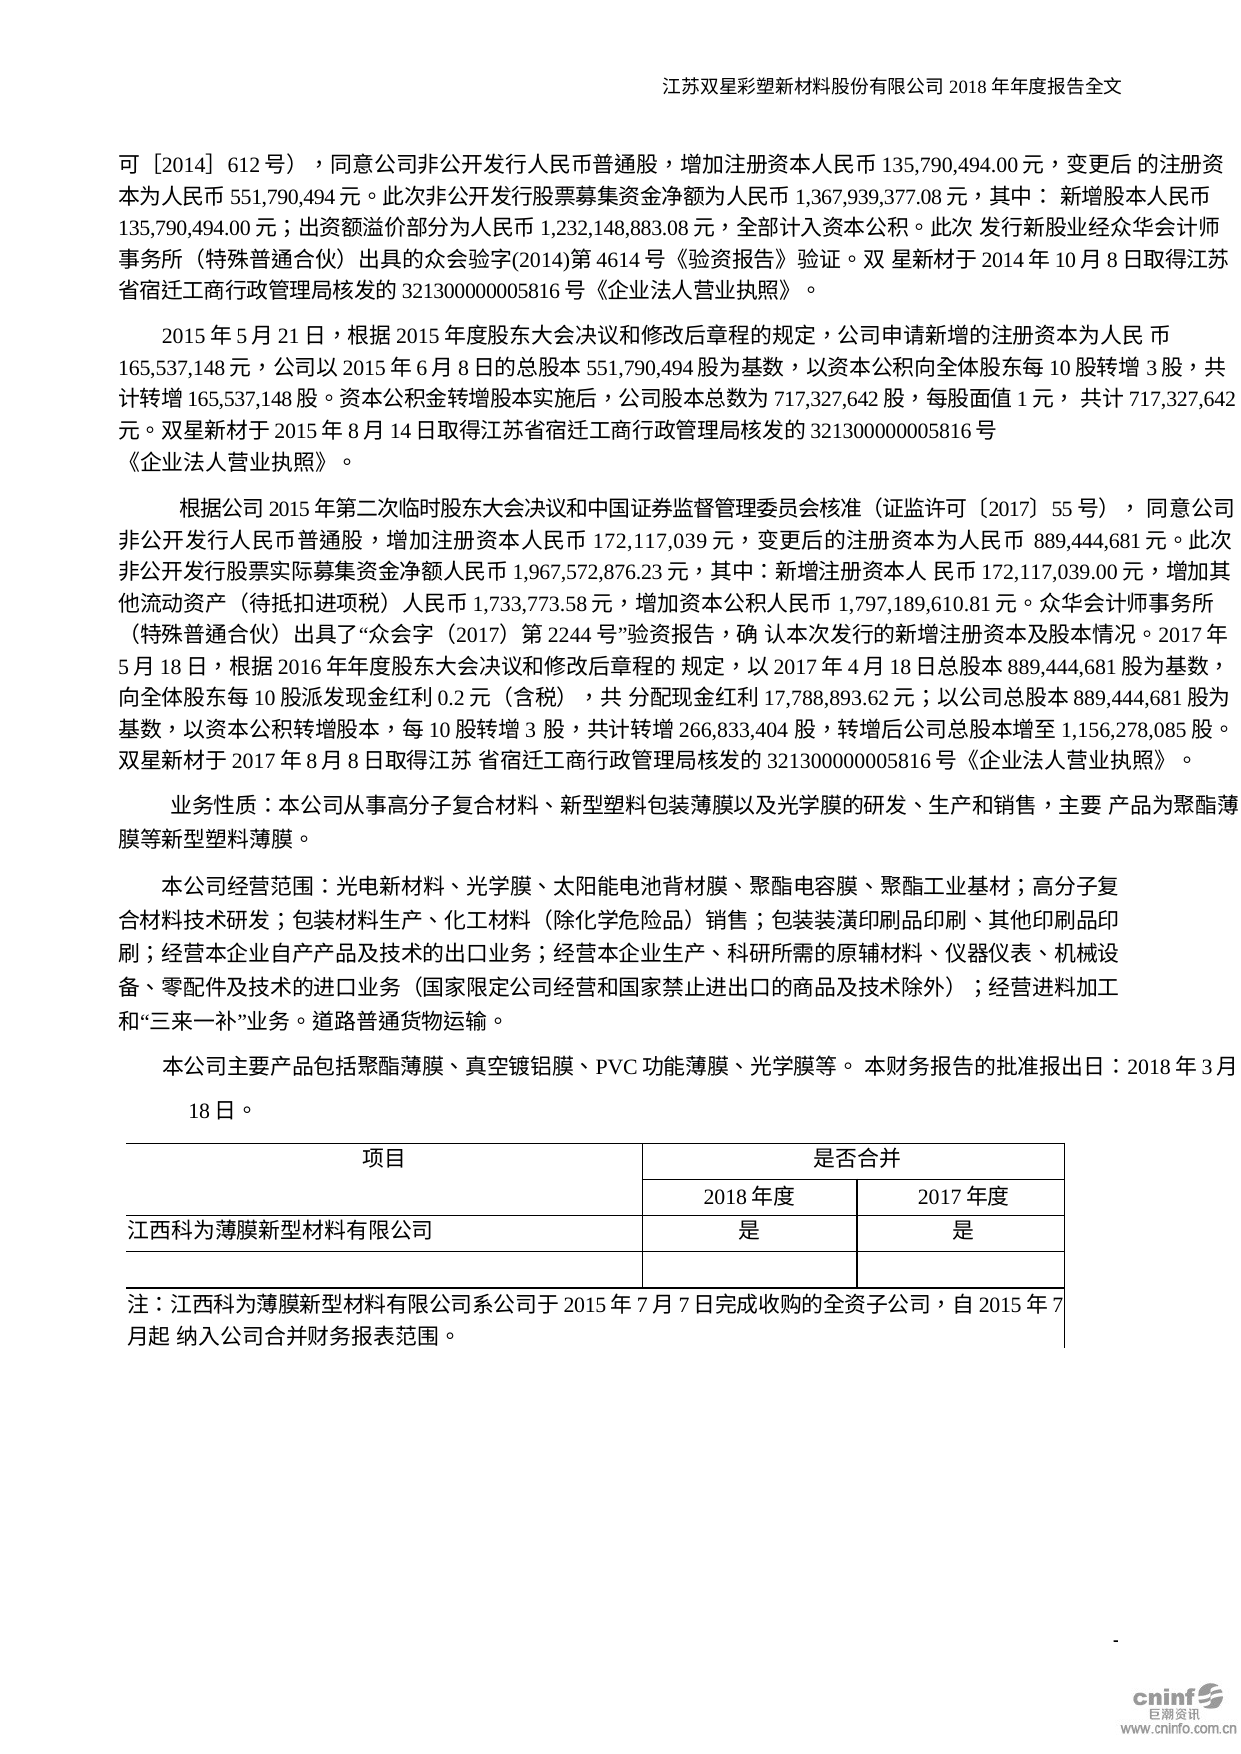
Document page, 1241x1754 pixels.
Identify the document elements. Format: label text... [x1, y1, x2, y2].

text 本公司经营范围：光电新材料、光学膜、太阳能电池背材膜、聚酯电容膜、聚酯工业基材；高分子复 合材料技术研发；包装材料生产、化工材料（除化学危险品）销售；包装装潢印刷品印刷、其他印刷品印 刷；经营本企业自产产品及技术的出口业务；经营本企业生产、科研所需的原辅材料、仪器仪表、机械设 备、零配件及技术的进口业务（国家限定公司经营和国家禁止进出口的商品及技术除外）；经营进料加工 和“三来一补”业务。道路普通货物运输。 [118, 871, 1123, 1036]
text 业务性质：本公司从事高分子复合材料、新型塑料包装薄膜以及光学膜的研发、生产和销售，主要 产品为聚酯薄膜等新型塑料薄膜。 [118, 790, 1240, 854]
text 《企业法人营业执照》。 [118, 447, 1240, 477]
text 2015年5月21日，根据2015年度股东大会决议和修改后章程的规定，公司申请新增的注册资本为人民 币165,537,148元，公司以2015年6月8日的总股本551,790,494股为基数，以资本公积向全体股东每10股转增 3股，共计转增165,537,148股。资本公积金转增股本实施后，公司股本总数为717,327,642股，每股面值1元， 共计717,327,642元。双星新材于2015年8月14日取得江苏省宿迁工商行政管理局核发的321300000005816号 [118, 320, 1240, 444]
text 可［2014］612号），同意公司非公开发行人民币普通股，增加注册资本人民币135,790,494.00元，变更后 的注册资本为人民币551,790,494元。此次非公开发行股票募集资金净额为人民币1,367,939,377.08元，其中： 新增股本人民币135,790,494.00元；出资额溢价部分为人民币1,232,148,883.08元，全部计入资本公积。此次 发行新股业经众华会计师事务所（特殊普通合伙）出具的众会验字(2014)第4614号《验资报告》验证。双 星新材于2014年10月8日取得江苏省宿迁工商行政管理局核发的321300000005816号《企业法人营业执照》。 [118, 149, 1240, 305]
text 根据公司2015年第二次临时股东大会决议和中国证券监督管理委员会核准（证监许可〔2017〕55号）， 同意公司非公开发行人民币普通股，增加注册资本人民币172,117,039元，变更后的注册资本为人民币 889,444,681元。此次非公开发行股票实际募集资金净额人民币1,967,572,876.23元，其中：新增注册资本人 民币172,117,039.00元，增加其他流动资产（待抵扣进项税）人民币1,733,773.58元，增加资本公积人民币 1,797,189,610.81元。众华会计师事务所（特殊普通合伙）出具了“众会字（2017）第2244号”验资报告，确 认本次发行的新增注册资本及股本情况。2017年5月18日，根据2016年年度股东大会决议和修改后章程的 规定，以2017年4月18日总股本889,444,681股为基数，向全体股东每10股派发现金红利0.2元（含税），共 分配现金红利17,788,893.62元；以公司总股本889,444,681股为基数，以资本公积转增股本，每10股转增3 股，共计转增266,833,404 股，转增后公司总股本增至1,156,278,085股。双星新材于2017年8月8日取得江苏 省宿迁工商行政管理局核发的321300000005816号《企业法人营业执照》。 [118, 493, 1240, 775]
text 本公司主要产品包括聚酯薄膜、真空镀铝膜、PVC功能薄膜、光学膜等。 本财务报告的批准报出日：2018年3月18日。 [162, 1051, 1240, 1124]
picture [1115, 1680, 1240, 1737]
